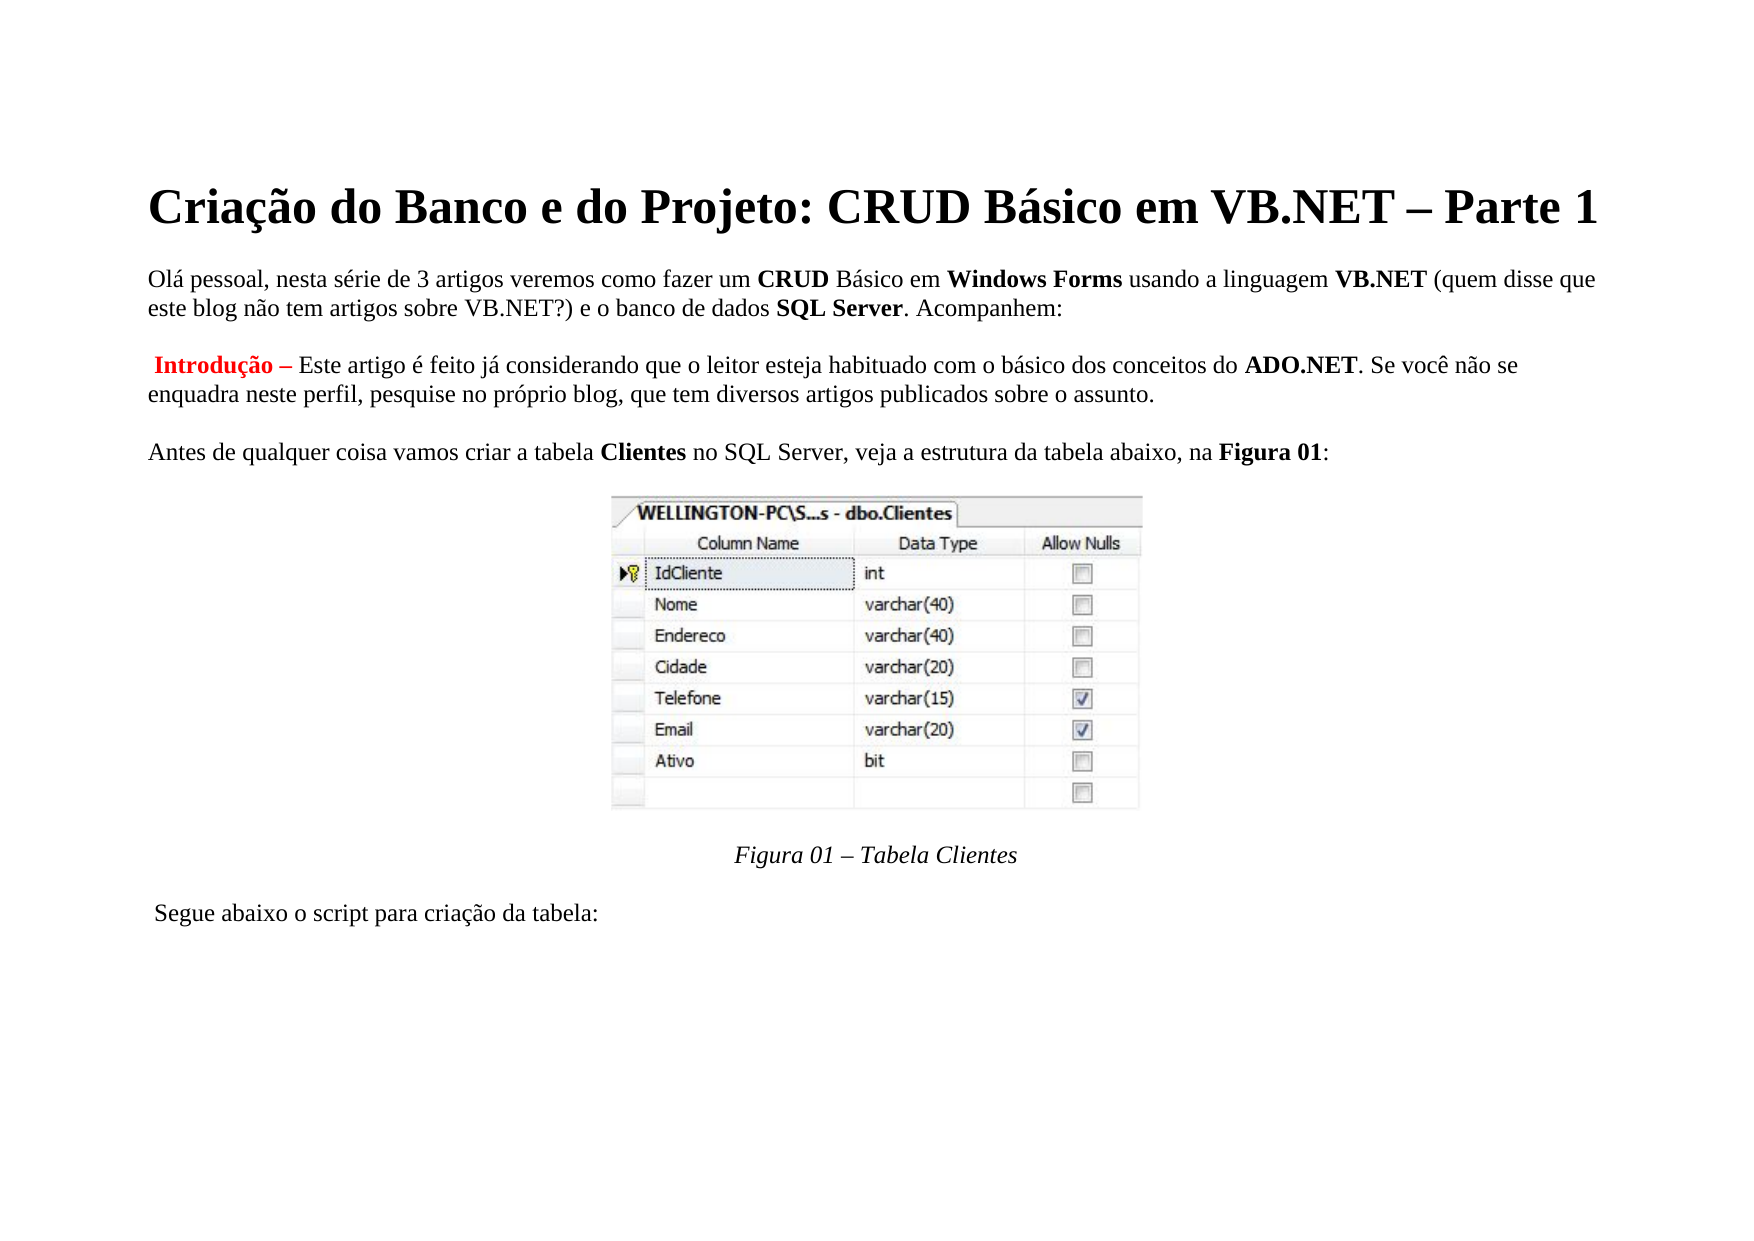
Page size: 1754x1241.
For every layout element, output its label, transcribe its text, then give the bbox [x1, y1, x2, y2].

text Figura 01 – Tabela Clientes [148, 840, 1606, 869]
text Antes de qualquer coisa vamos criar a tabela Clientes no SQL Server, veja a estrutura da tabela abaixo, na Figura 01: [148, 437, 1606, 466]
text Introdução – Este artigo é feito já considerando que o leitor esteja habituado com o básico dos conceitos do ADO.NET. Se você não se enquadra neste perfil, pesquise no próprio blog, que tem diversos artigos publicados sobre o assunto. [148, 351, 1606, 408]
text Criação do Banco e do Projeto: CRUD Básico em VB.NET – Parte 1 [148, 177, 1606, 235]
text Segue abaixo o script para criação da tabela: [148, 898, 1606, 927]
picture [611, 495, 1143, 811]
text Olá pessoal, nesta série de 3 artigos veremos como fazer um CRUD Básico em Windows Forms usando a linguagem VB.NET (quem disse que este blog não tem artigos sobre VB.NET?) e o banco de dados SQL Server. Acompanhem: [148, 264, 1606, 321]
